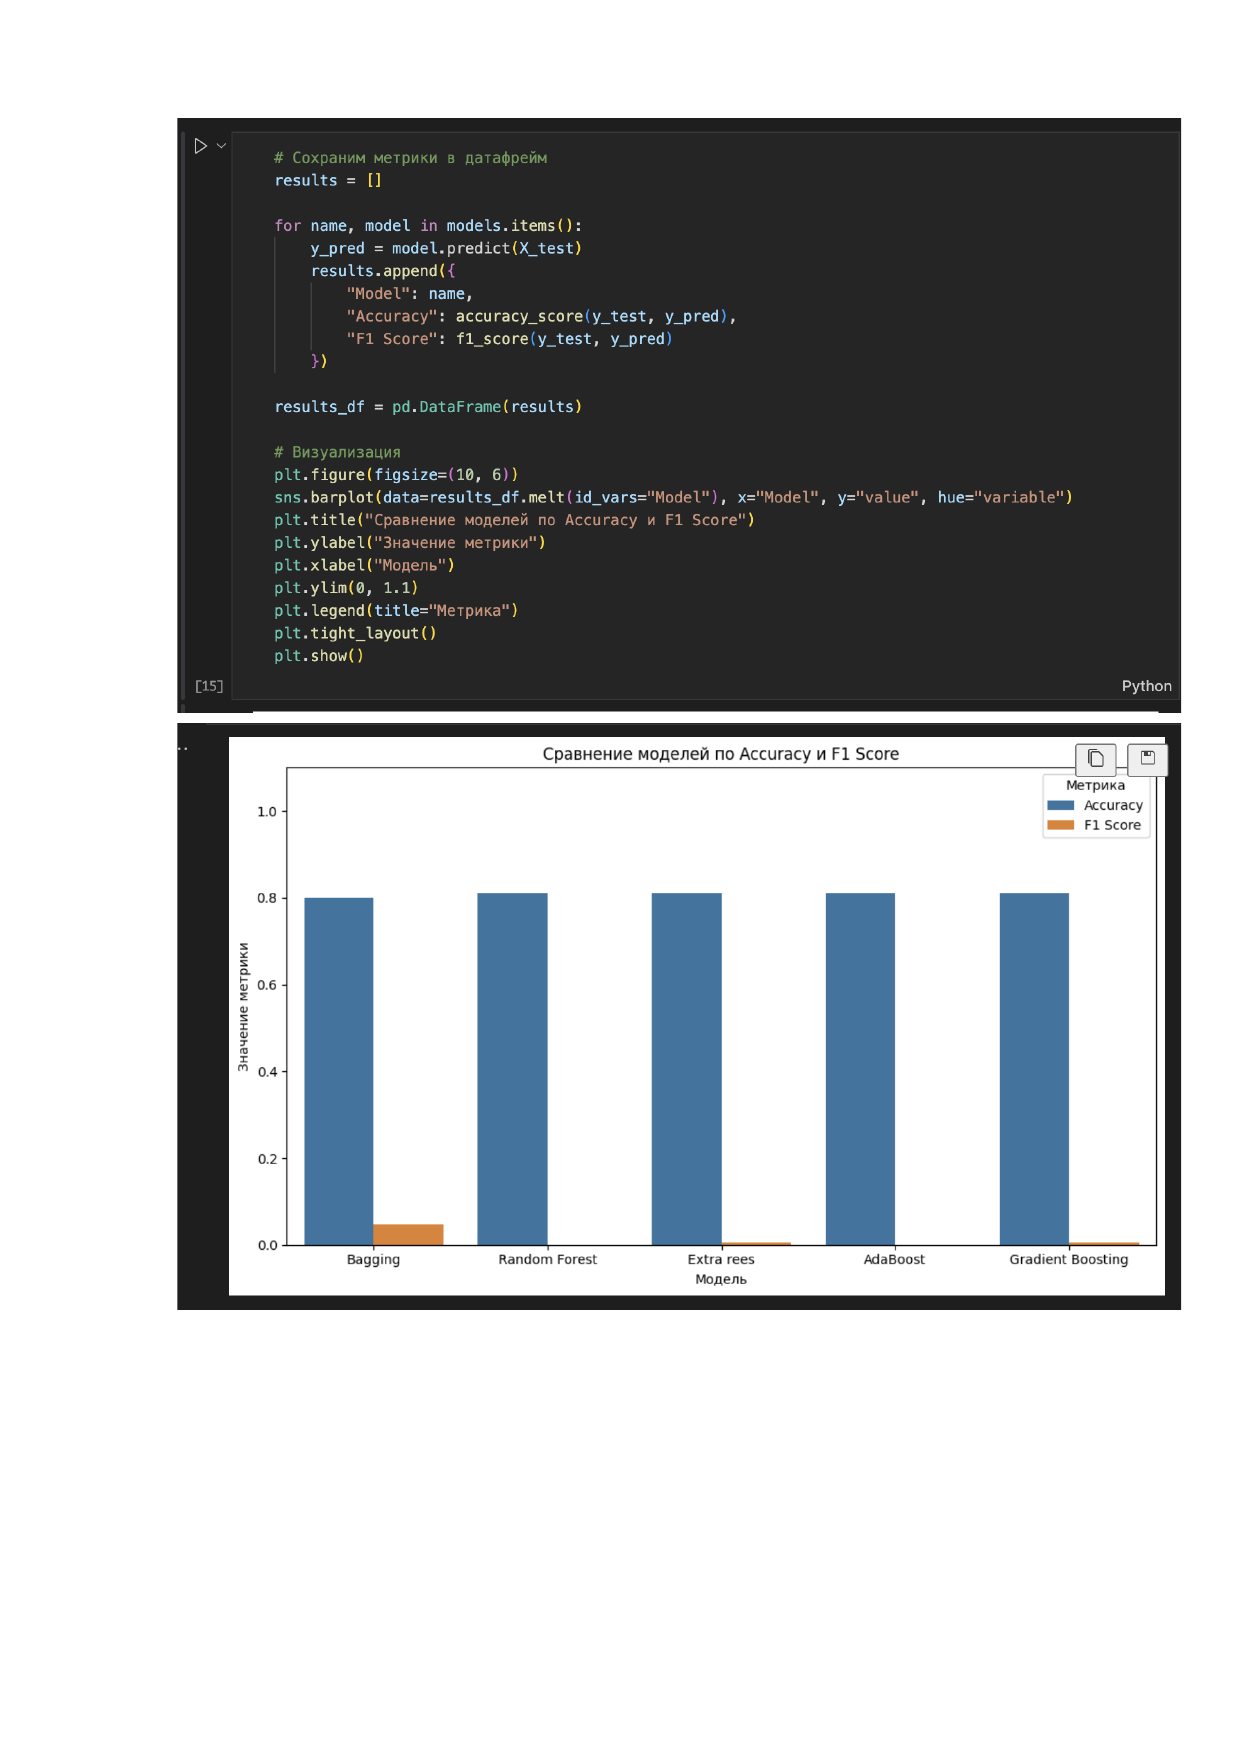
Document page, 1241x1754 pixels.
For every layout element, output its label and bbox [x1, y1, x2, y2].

picture [177, 723, 1182, 1310]
picture [177, 118, 1182, 713]
